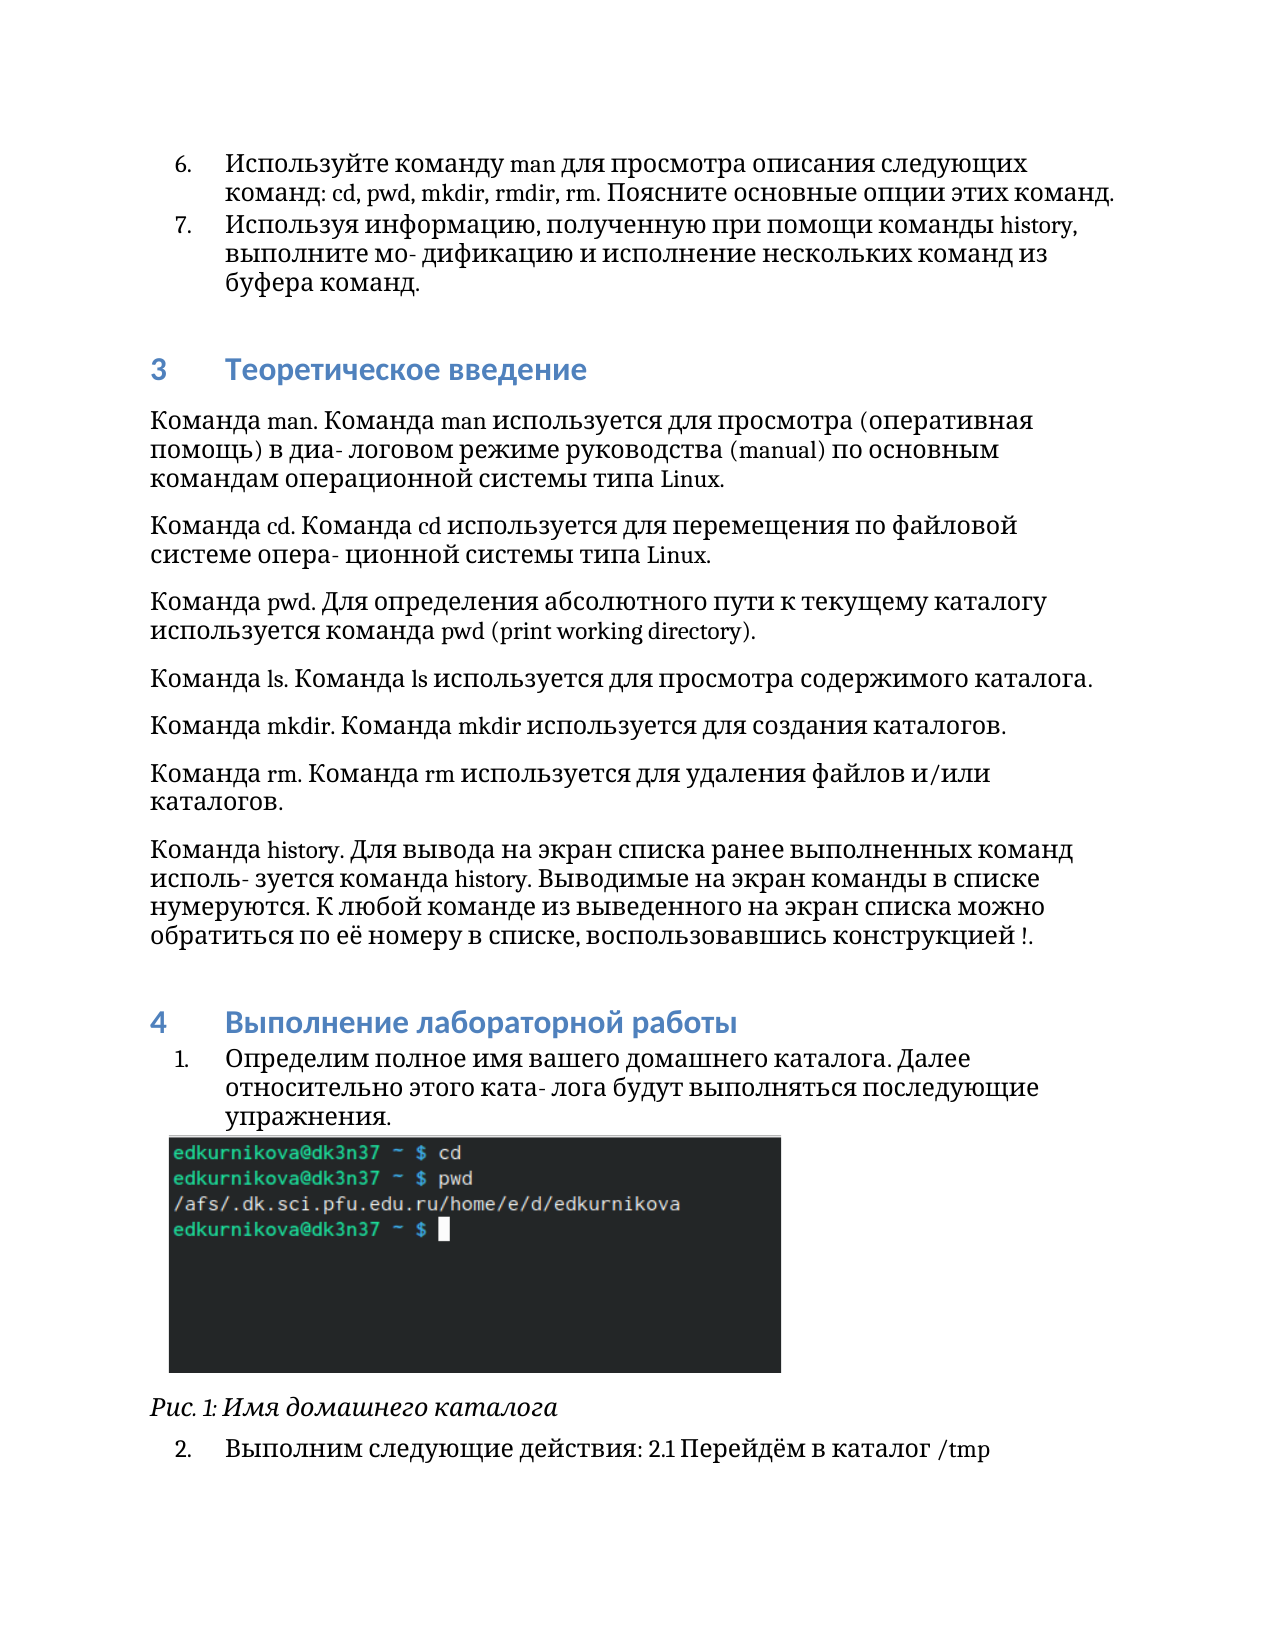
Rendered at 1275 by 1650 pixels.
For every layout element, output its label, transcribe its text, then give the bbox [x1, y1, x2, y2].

text Команда cd. Команда cd используется для перемещения по файловой системе опера- ционной системы типа Linux. [150, 512, 1125, 569]
text Команда rm. Команда rm используется для удаления файлов и/или каталогов. [150, 759, 1125, 817]
text Команда mkdir. Команда mkdir используется для создания каталогов. [150, 712, 1125, 741]
subtitle 3 Теоретическое введение [150, 347, 1125, 388]
list Определим полное имя вашего домашнего каталога. Далее относительно этого ката- лога будут выполняться последующие упражнения. [175, 1045, 1125, 1131]
text Команда pwd. Для определения абсолютного пути к текущему каталогу используется команда pwd (print working directory). [150, 588, 1125, 646]
list Выполним следующие действия: 2.1 Перейдём в каталог /tmp [175, 1435, 1125, 1464]
text Команда man. Команда man используется для просмотра (оперативная помощь) в диа- логовом режиме руководства (manual) по основным командам операционной системы типа Linux. [150, 407, 1125, 493]
text Рис. 1: Имя домашнего каталога [150, 1394, 1125, 1423]
list Используя информацию, полученную при помощи команды history, выполните мо- дификацию и исполнение нескольких команд из буфера команд. [175, 211, 1125, 297]
text Команда history. Для вывода на экран списка ранее выполненных команд исполь- зуется команда history. Выводимые на экран команды в списке нумеруются. К любой команде из выведенного на экран списка можно обратиться по её номеру в списке, воспользовавшись конструкцией !. [150, 836, 1125, 951]
list Используйте команду man для просмотра описания следующих команд: cd, pwd, mkdir, rmdir, rm. Поясните основные опции этих команд. [175, 150, 1125, 207]
subtitle 4 Выполнение лабораторной работы [150, 1001, 1125, 1041]
picture [168, 1135, 782, 1373]
text Команда ls. Команда ls используется для просмотра содержимого каталога. [150, 664, 1125, 693]
